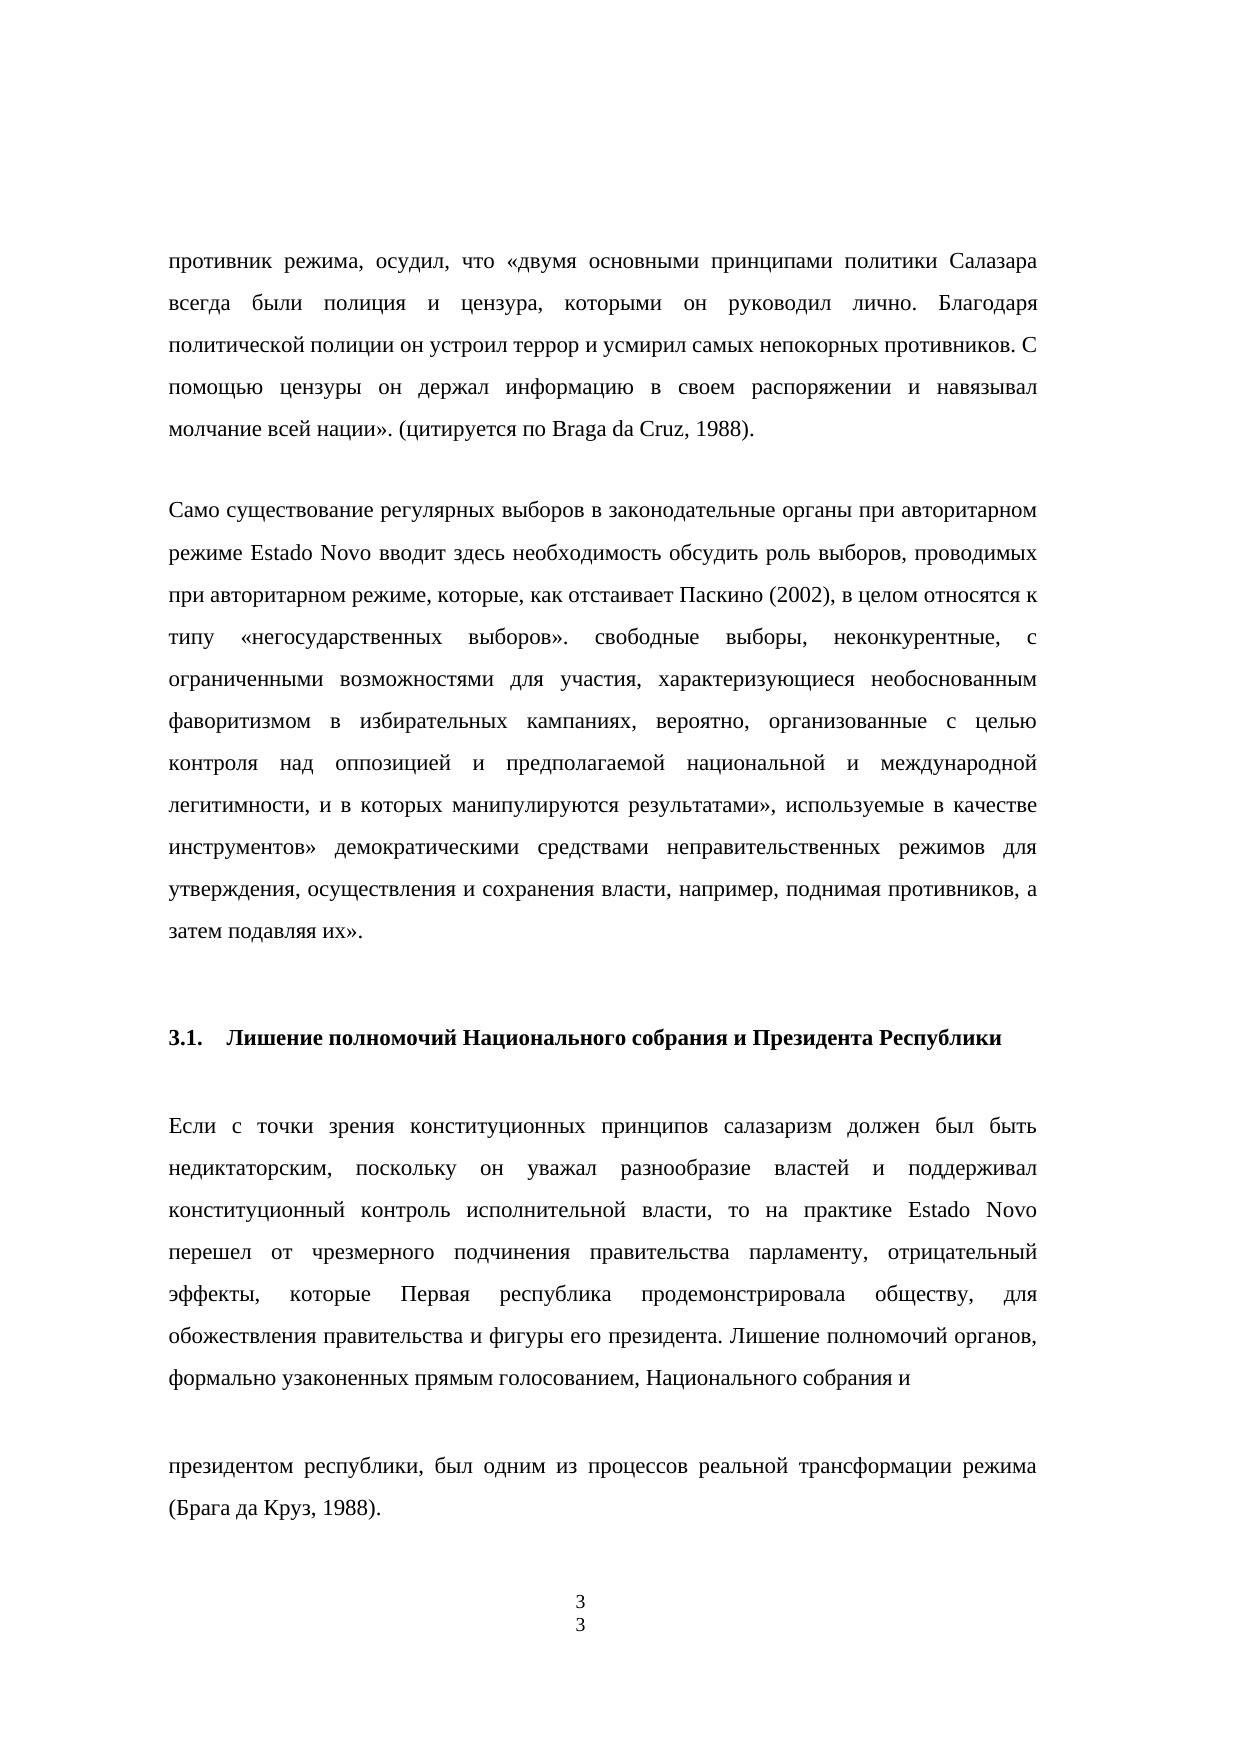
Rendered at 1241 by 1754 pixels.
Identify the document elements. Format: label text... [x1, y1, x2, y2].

text президентом республики, был одним из процессов реальной трансформации режима (Брага да Круз, 1988). [168, 1452, 1038, 1521]
text Само существование регулярных выборов в законодательные органы при авторитарном режиме Estado Novo вводит здесь необходимость обсудить роль выборов, проводимых при авторитарном режиме, которые, как отстаивает Паскино (2002), в целом относятся к типу «негосударственных выборов». свободные выборы, неконкурентные, с ограниченными возможностями для участия, характеризующиеся необоснованным фаворитизмом в избирательных кампаниях, вероятно, организованные с целью контроля над оппозицией и предполагаемой национальной и международной легитимности, и в которых манипулируются результатами», используемые в качестве инструментов» демократическими средствами неправительственных режимов для утверждения, осуществления и сохранения власти, например, поднимая противников, а затем подавляя их». [168, 497, 1038, 944]
text Если с точки зрения конституционных принципов салазаризм должен был быть недиктаторским, поскольку он уважал разнообразие властей и поддерживал конституционный контроль исполнительной власти, то на практике Estado Novo перешел от чрезмерного подчинения правительства парламенту, отрицательный эффекты, которые Первая республика продемонстрировала обществу, для обожествления правительства и фигуры его президента. Лишение полномочий органов, формально узаконенных прямым голосованием, Национального собрания и [168, 1112, 1038, 1391]
list Лишение полномочий Национального собрания и Президента Республики [168, 1024, 1038, 1050]
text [168, 248, 1038, 441]
